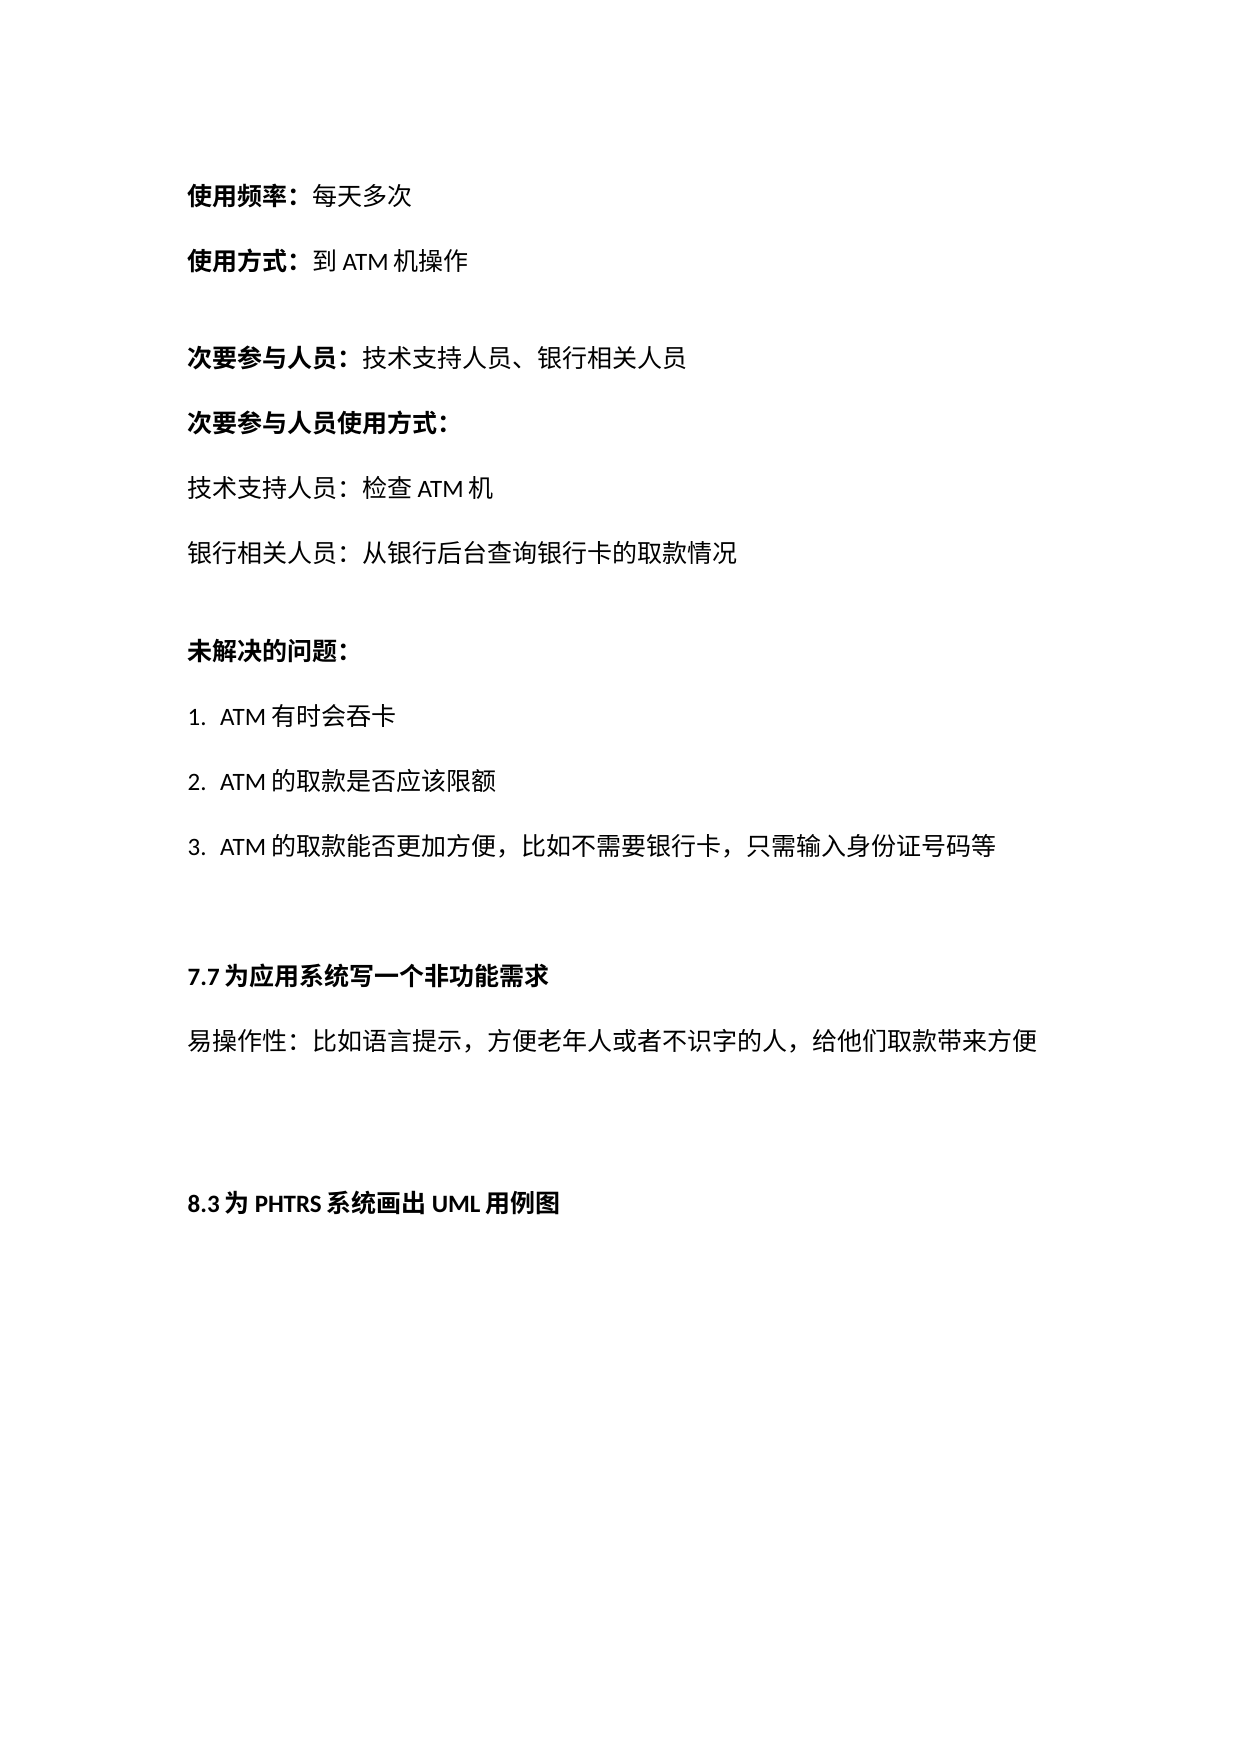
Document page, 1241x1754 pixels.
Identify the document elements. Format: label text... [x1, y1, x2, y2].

text 未解决的问题： [187, 617, 1053, 682]
list 使用频率：每天多次 [187, 162, 1053, 227]
text 8.3为PHTRS系统画出UML用例图 [187, 1169, 1053, 1234]
text 技术支持人员：检查ATM机 [187, 454, 1053, 519]
list 次要参与人员：技术支持人员、银行相关人员 [187, 324, 1053, 389]
list 使用方式：到ATM机操作 [187, 227, 1053, 292]
text 银行相关人员：从银行后台查询银行卡的取款情况 [187, 519, 1053, 584]
list ATM有时会吞卡 [187, 682, 1053, 747]
text 易操作性：比如语言提示，方便老年人或者不识字的人，给他们取款带来方便 [187, 1007, 1053, 1072]
text 次要参与人员使用方式： [187, 389, 1053, 454]
list ATM的取款能否更加方便，比如不需要银行卡，只需输入身份证号码等 [187, 812, 1053, 877]
list ATM的取款是否应该限额 [187, 747, 1053, 812]
text 7.7为应用系统写一个非功能需求 [187, 942, 1053, 1007]
